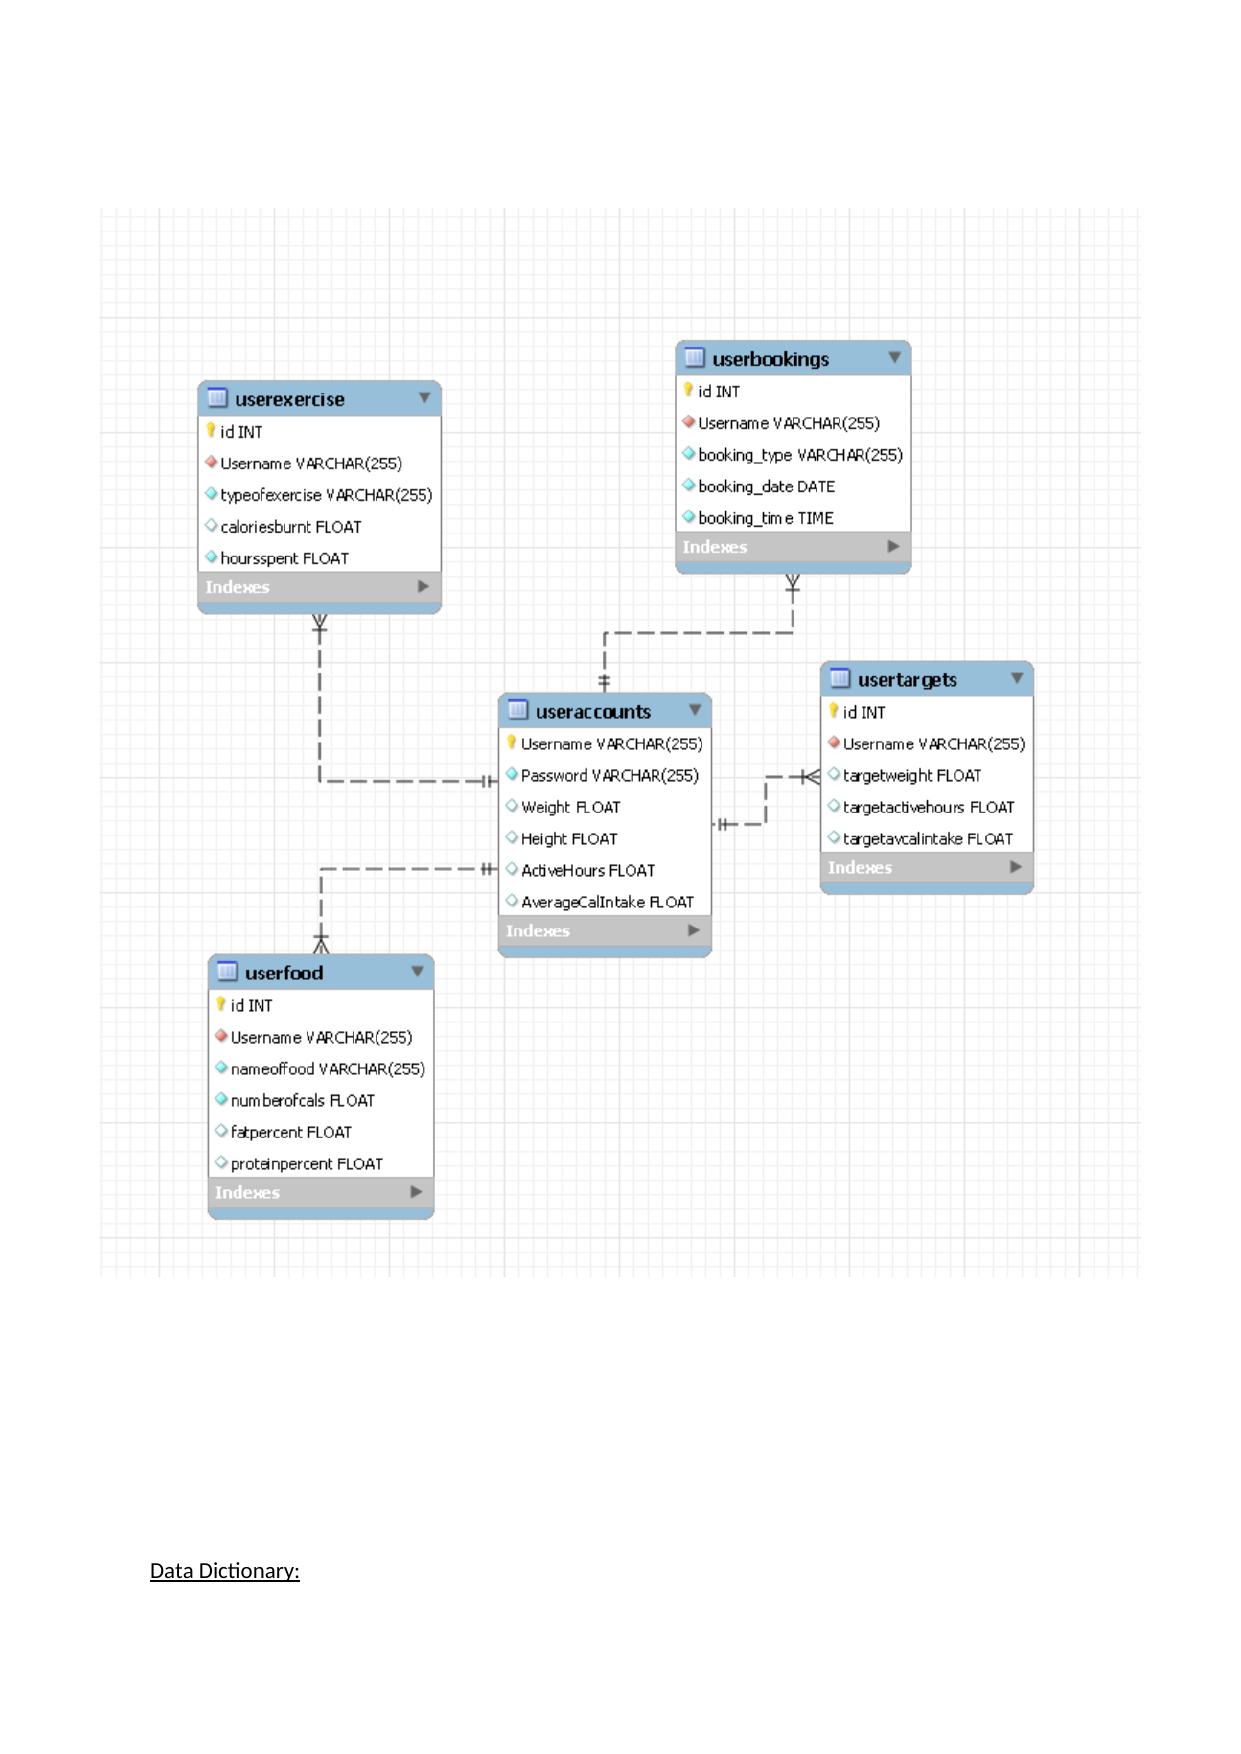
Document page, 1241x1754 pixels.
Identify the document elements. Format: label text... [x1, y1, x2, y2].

text Data Dictionary: [150, 1556, 1090, 1584]
picture [99, 208, 1141, 1277]
